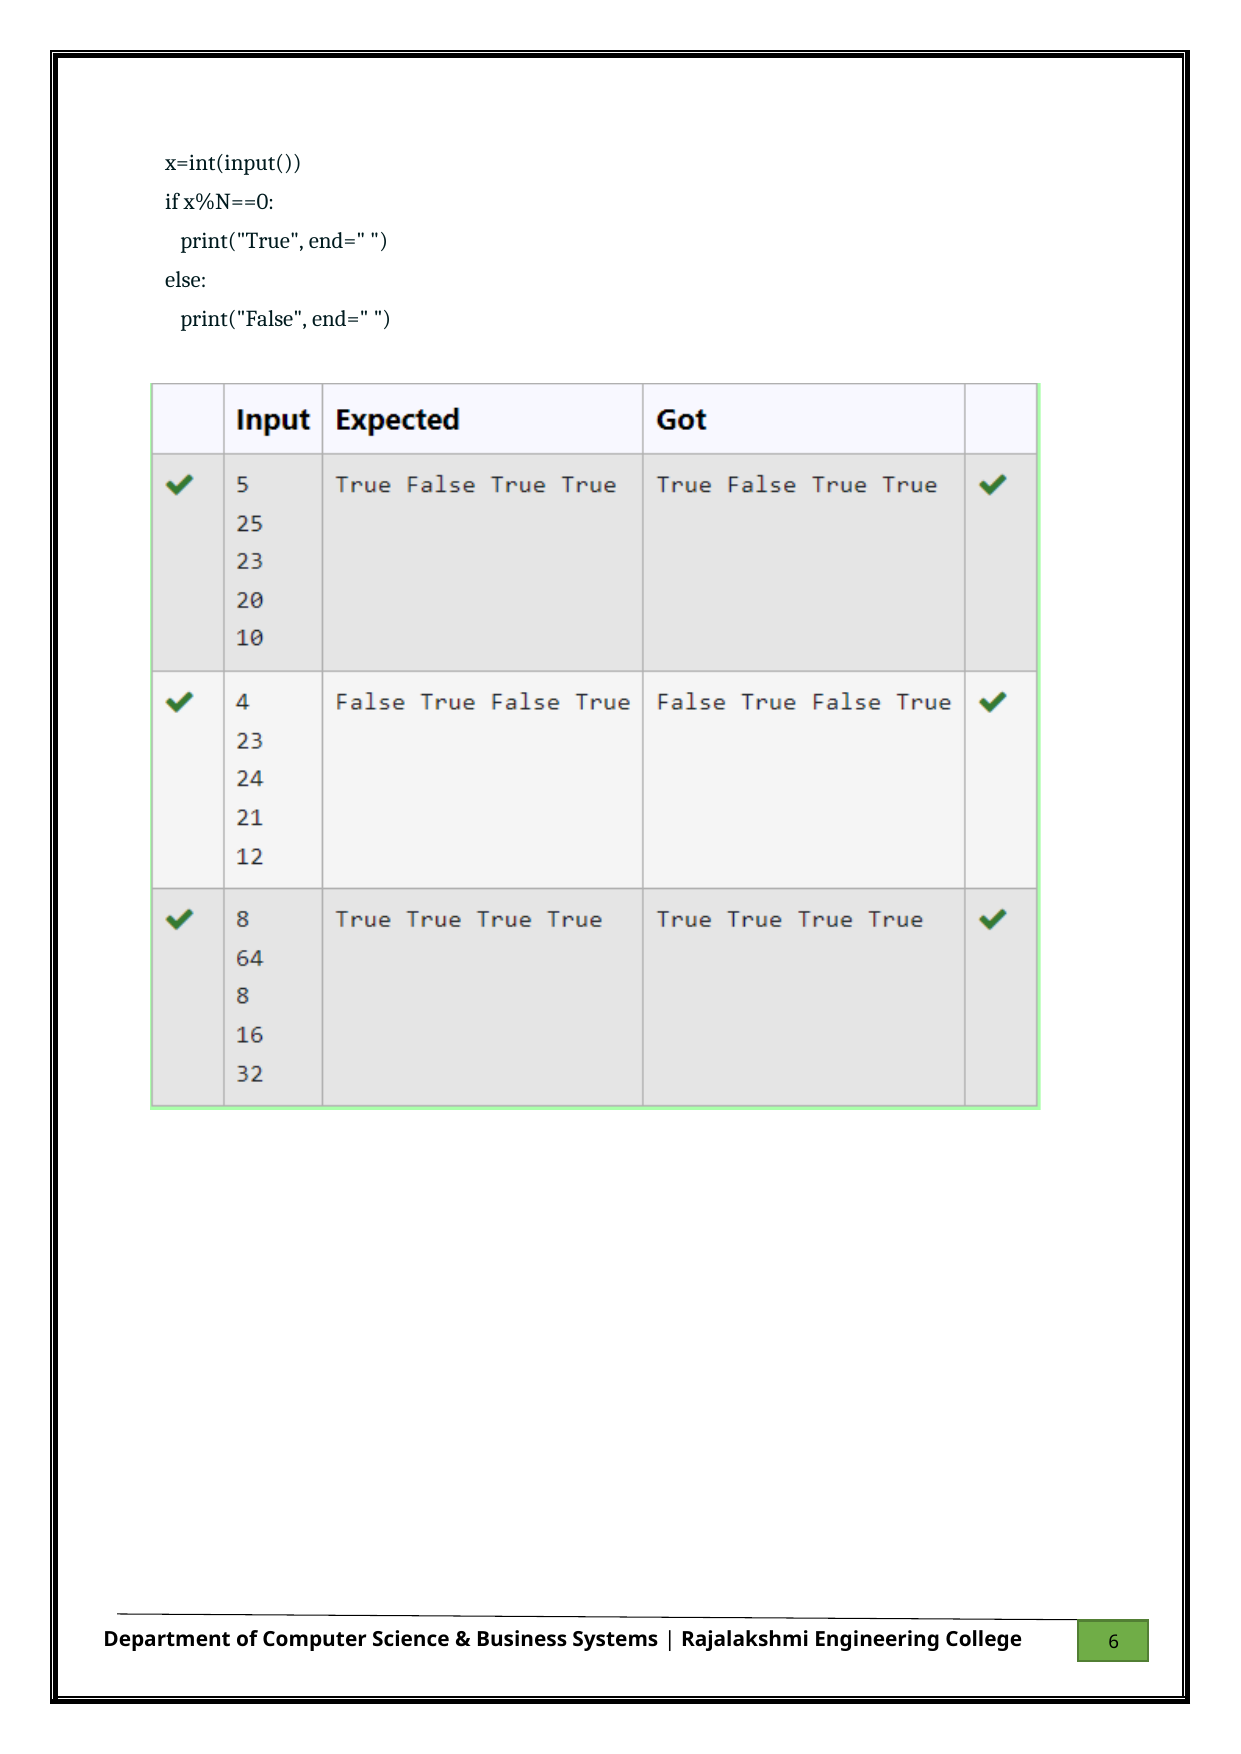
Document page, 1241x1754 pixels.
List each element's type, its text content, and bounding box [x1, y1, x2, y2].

text print("False", end=" ") [150, 305, 1090, 332]
text print("True", end=" ") [150, 228, 1090, 254]
text x=int(input()) [150, 150, 1090, 176]
picture [150, 383, 1041, 1110]
text if x%N==0: [150, 189, 1090, 215]
text else: [150, 267, 1090, 293]
